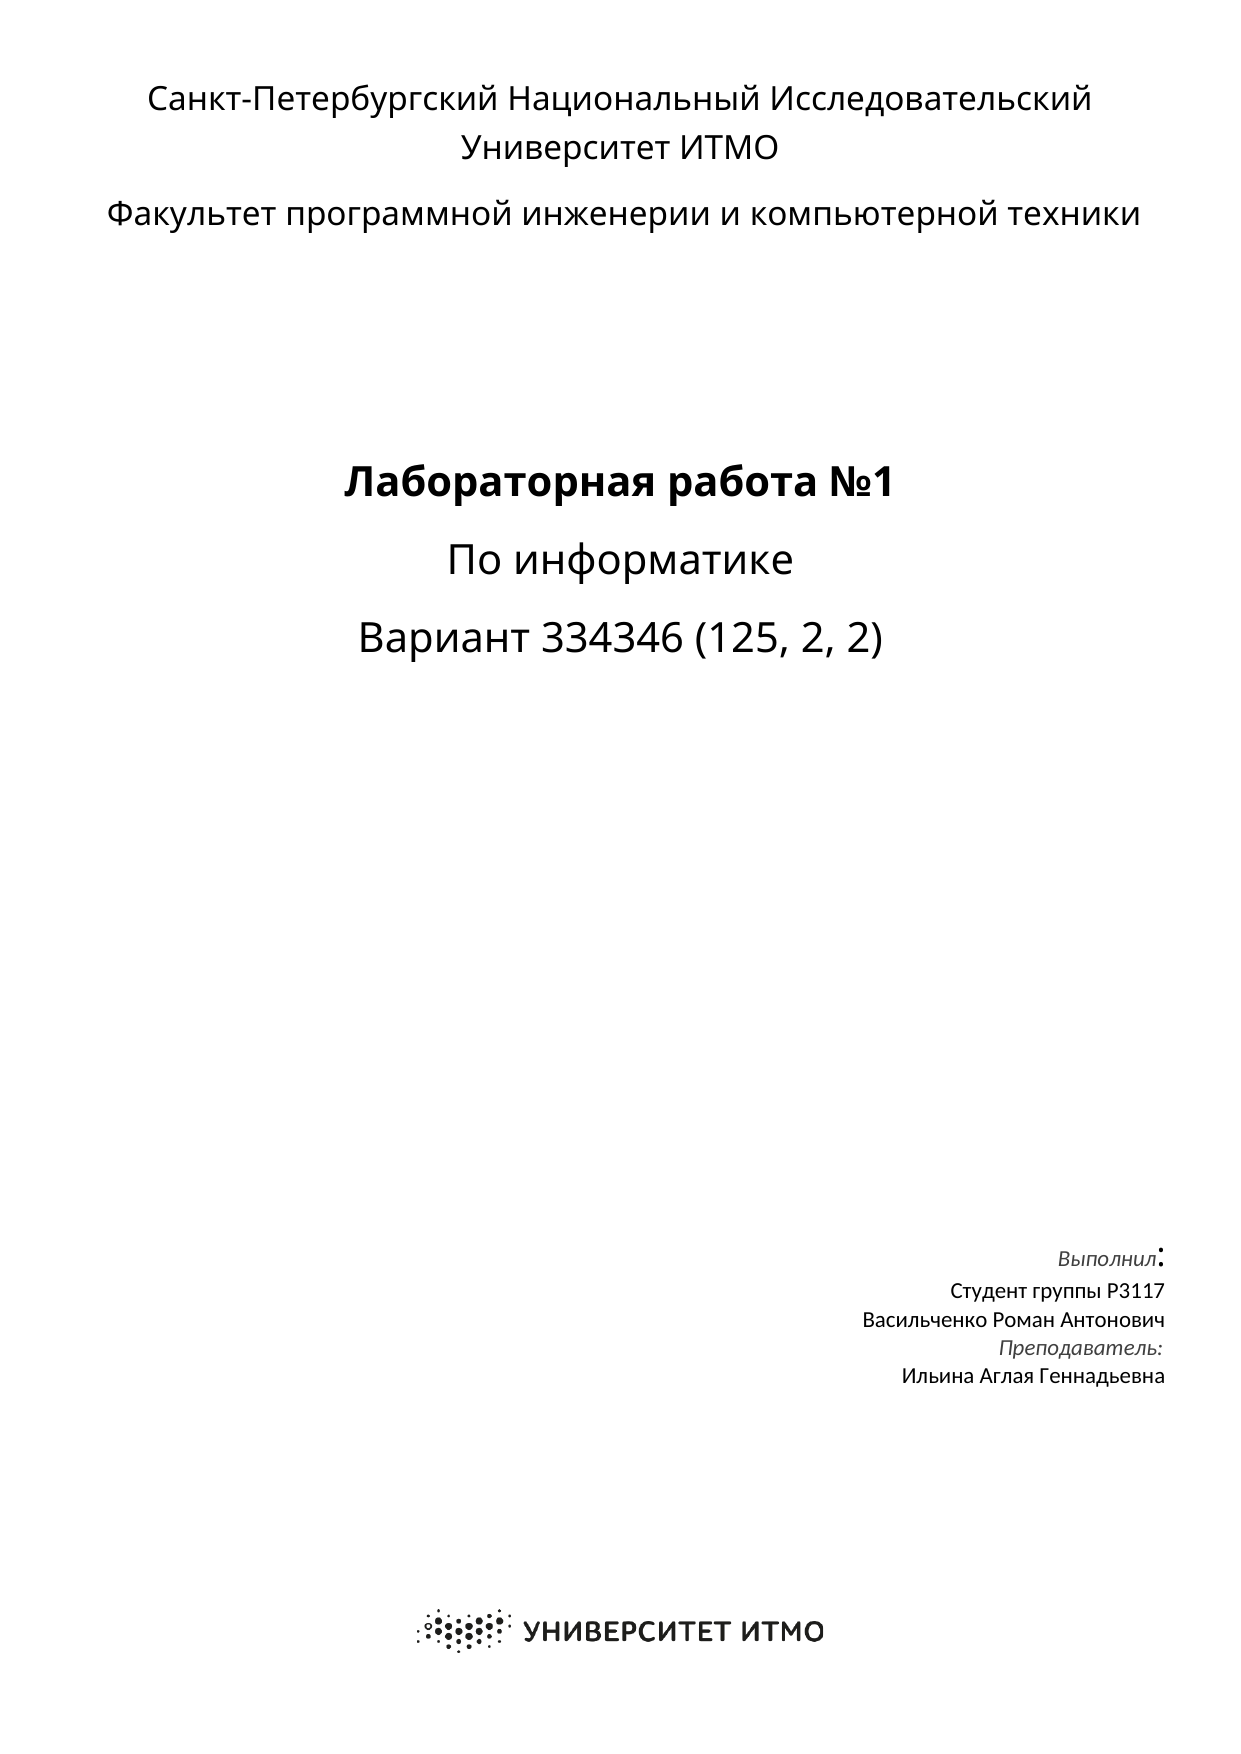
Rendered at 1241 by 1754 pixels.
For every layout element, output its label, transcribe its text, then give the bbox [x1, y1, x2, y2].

text Выполнил: [75, 1231, 1165, 1277]
text По информатике [75, 530, 1165, 587]
picture [417, 1609, 824, 1653]
text Санкт-Петербургский Национальный Исследовательский Университет ИТМО [75, 75, 1165, 169]
text Студент группы P3117 [75, 1277, 1165, 1305]
text Лабораторная работа №1 [75, 452, 1165, 509]
text Вариант 334346 (125, 2, 2) [75, 608, 1165, 665]
text Ильина Аглая Геннадьевна [75, 1361, 1165, 1389]
text Васильченко Роман Антонович [75, 1305, 1165, 1333]
text Преподаватель: [75, 1333, 1165, 1361]
text Факультет программной инженерии и компьютерной техники [75, 189, 1165, 235]
